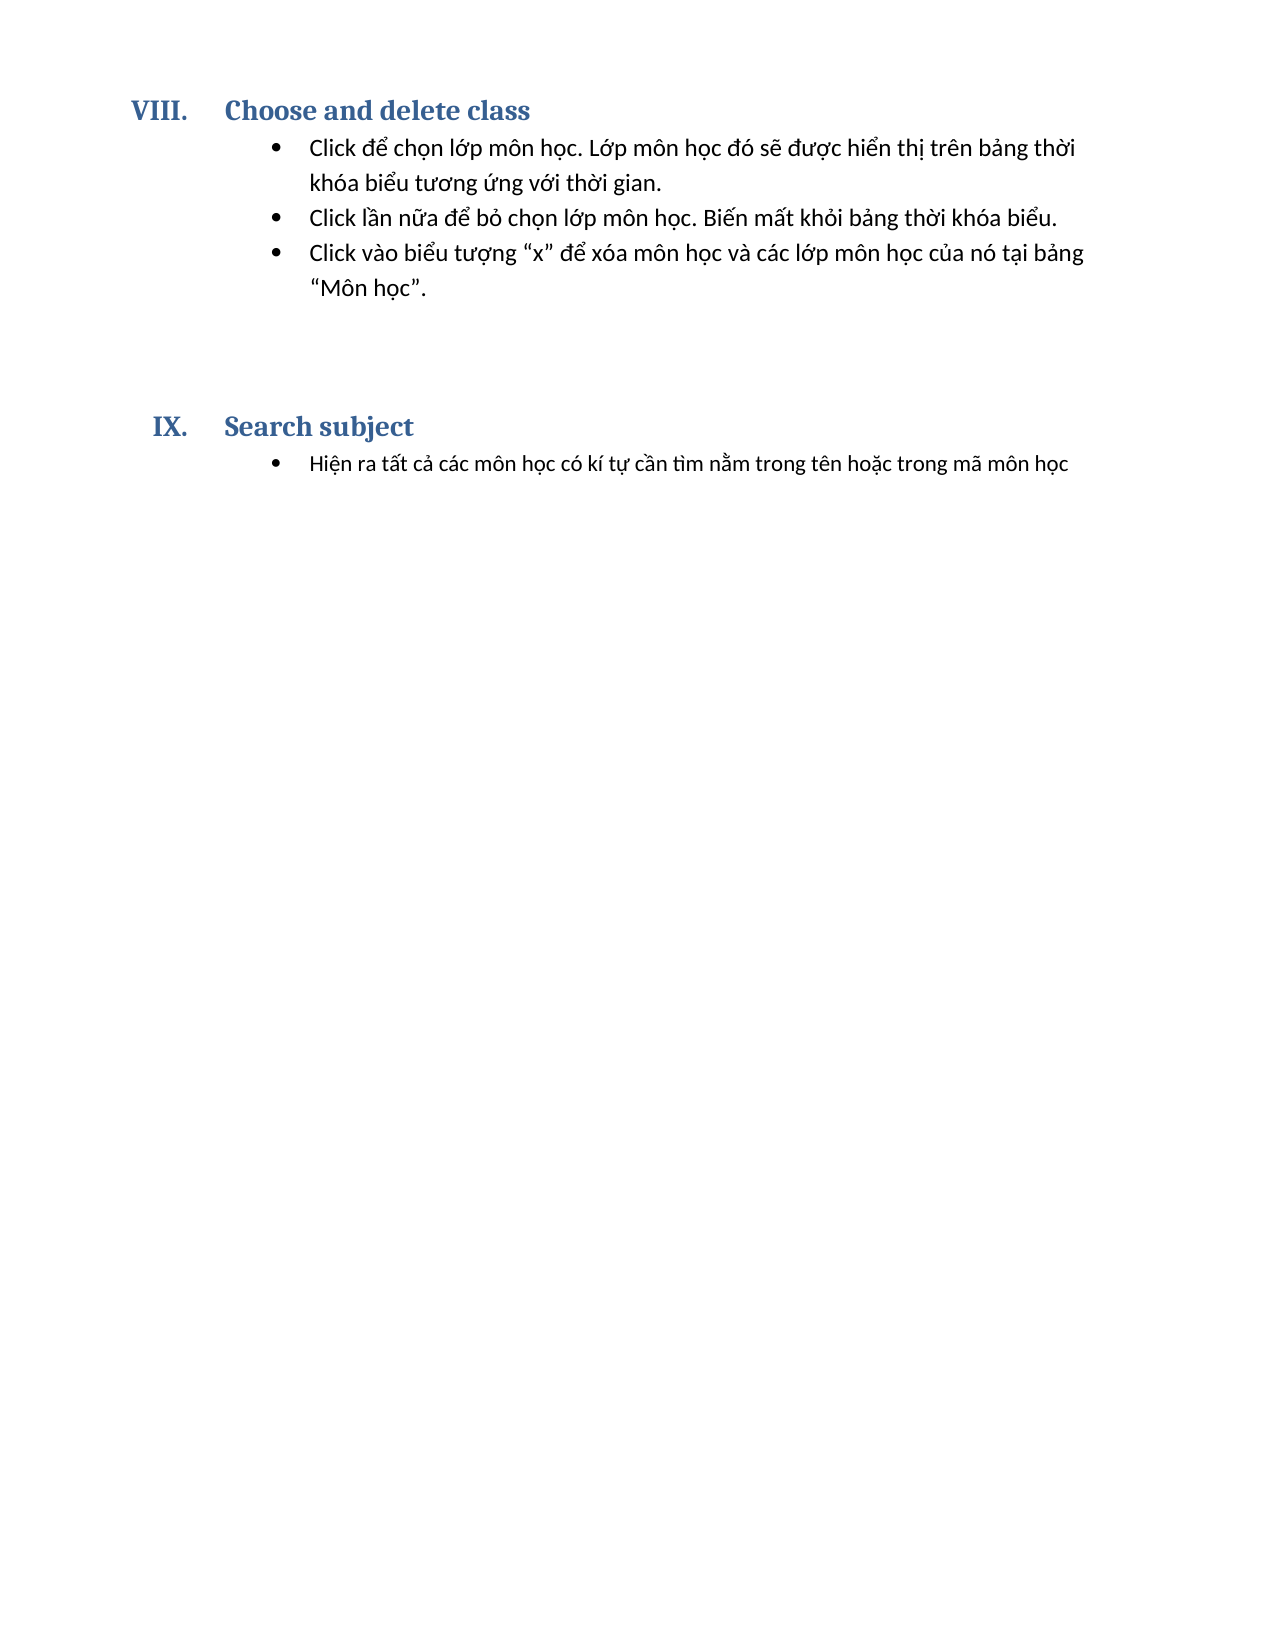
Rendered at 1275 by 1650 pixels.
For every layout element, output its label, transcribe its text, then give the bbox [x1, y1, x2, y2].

subtitle Choose and delete class [187, 94, 1125, 127]
list Click vào biểu tượng “x” để xóa môn học và các lớp môn học của nó tại bảng “Môn học”. [272, 237, 1125, 303]
list Hiện ra tất cả các môn học có kí tự cần tìm nằm trong tên hoặc trong mã môn học [272, 449, 1125, 477]
subtitle Search subject [187, 410, 1125, 444]
list Click để chọn lớp môn học. Lớp môn học đó sẽ được hiển thị trên bảng thời khóa biểu tương ứng với thời gian. [272, 132, 1125, 198]
list Click lần nữa để bỏ chọn lớp môn học. Biến mất khỏi bảng thời khóa biểu. [272, 202, 1125, 233]
